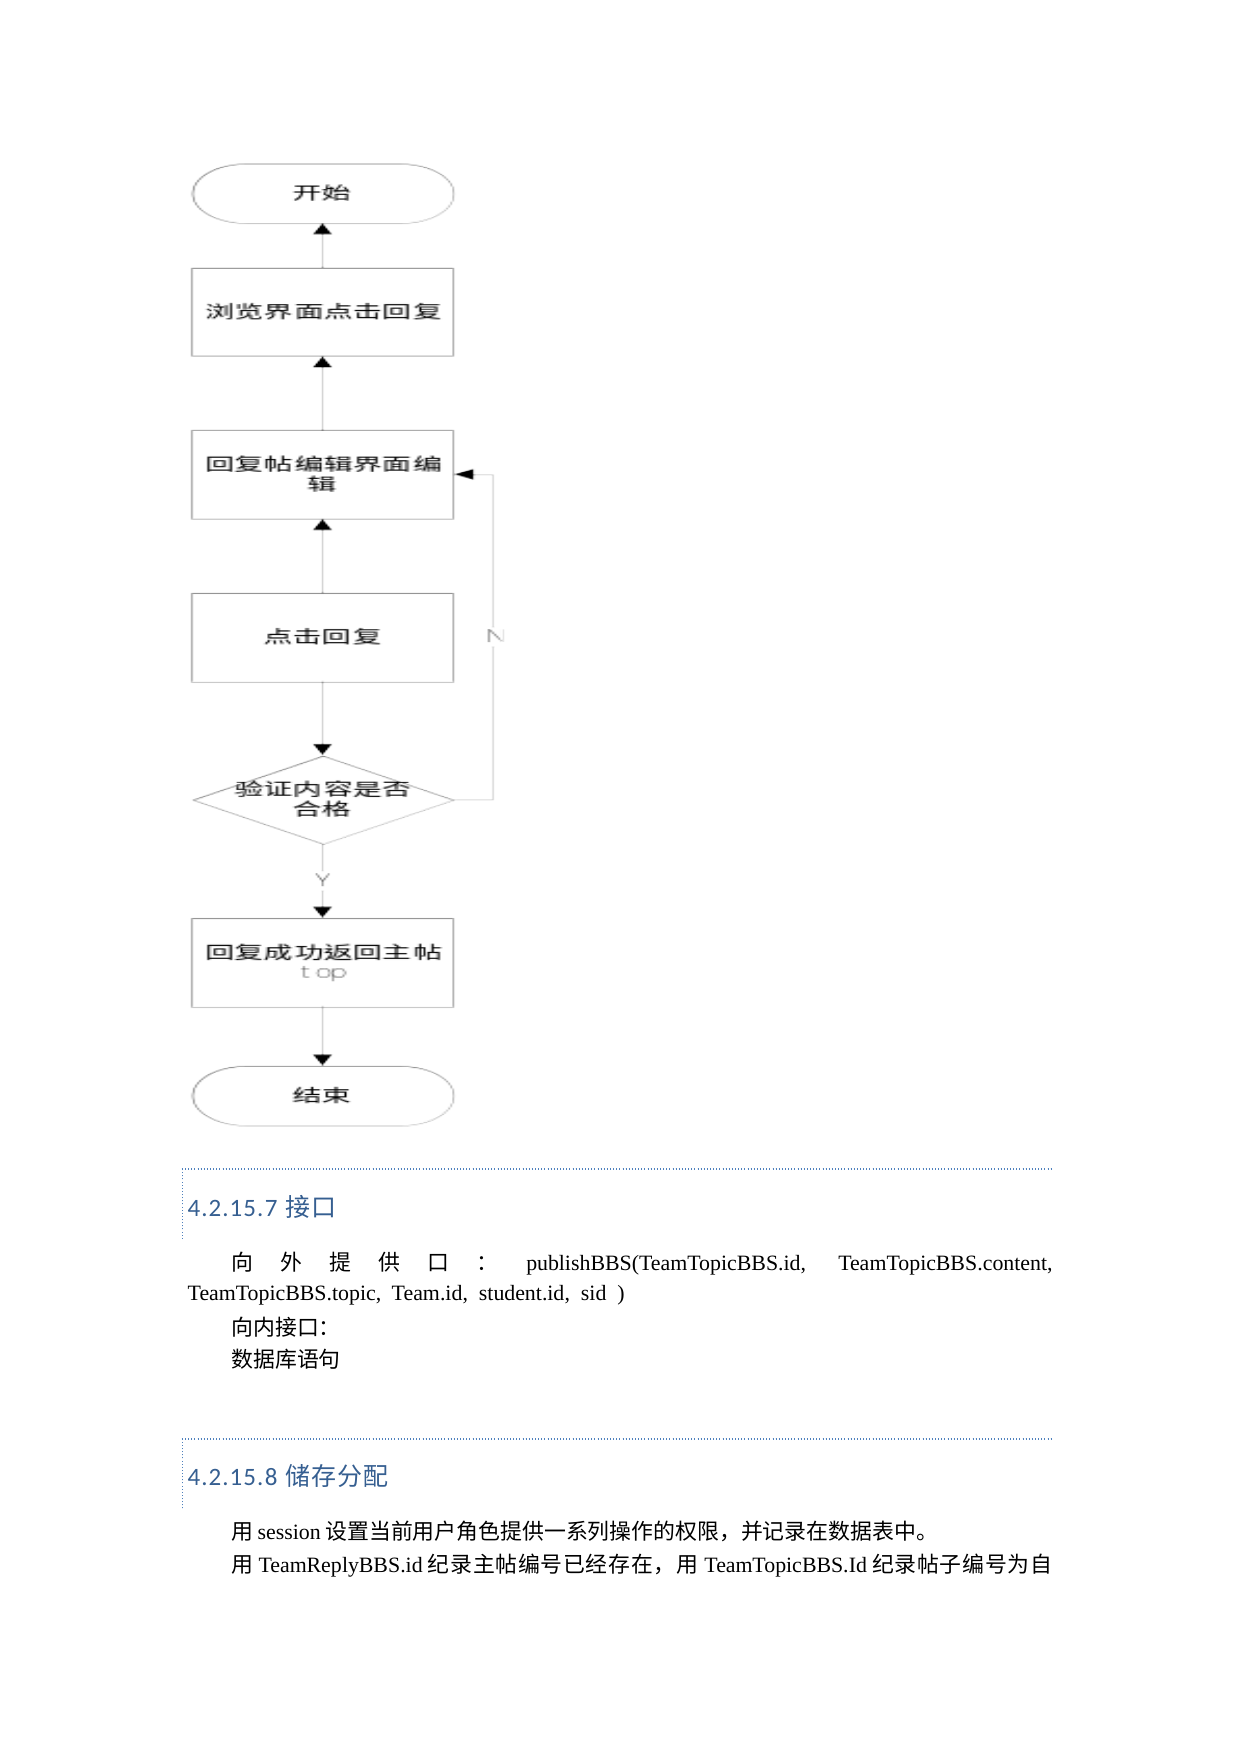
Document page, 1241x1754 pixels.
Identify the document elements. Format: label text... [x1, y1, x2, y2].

text 向内接口： [187, 1309, 1053, 1342]
text 向外提供口：publishBBS(TeamTopicBBS.id, TeamTopicBBS.content, TeamTopicBBS.topic, Team.id, student.id, sid ) [187, 1244, 1053, 1309]
text 用TeamReplyBBS.id纪录主帖编号已经存在，用TeamTopicBBS.Id纪录帖子编号为自动生成， content标识帖子内容数据类型为字符串，小组编号和学生编号根据用户角色自动生成，发帖时间自动生成。 [187, 1546, 1053, 1579]
subtitle 4.2.15.7 接口 [182, 1168, 1053, 1239]
text 数据库语句 [187, 1342, 1053, 1374]
text 用session设置当前用户角色提供一系列操作的权限，并记录在数据表中。 [187, 1514, 1053, 1546]
subtitle 4.2.15.8 储存分配 [182, 1438, 1053, 1508]
